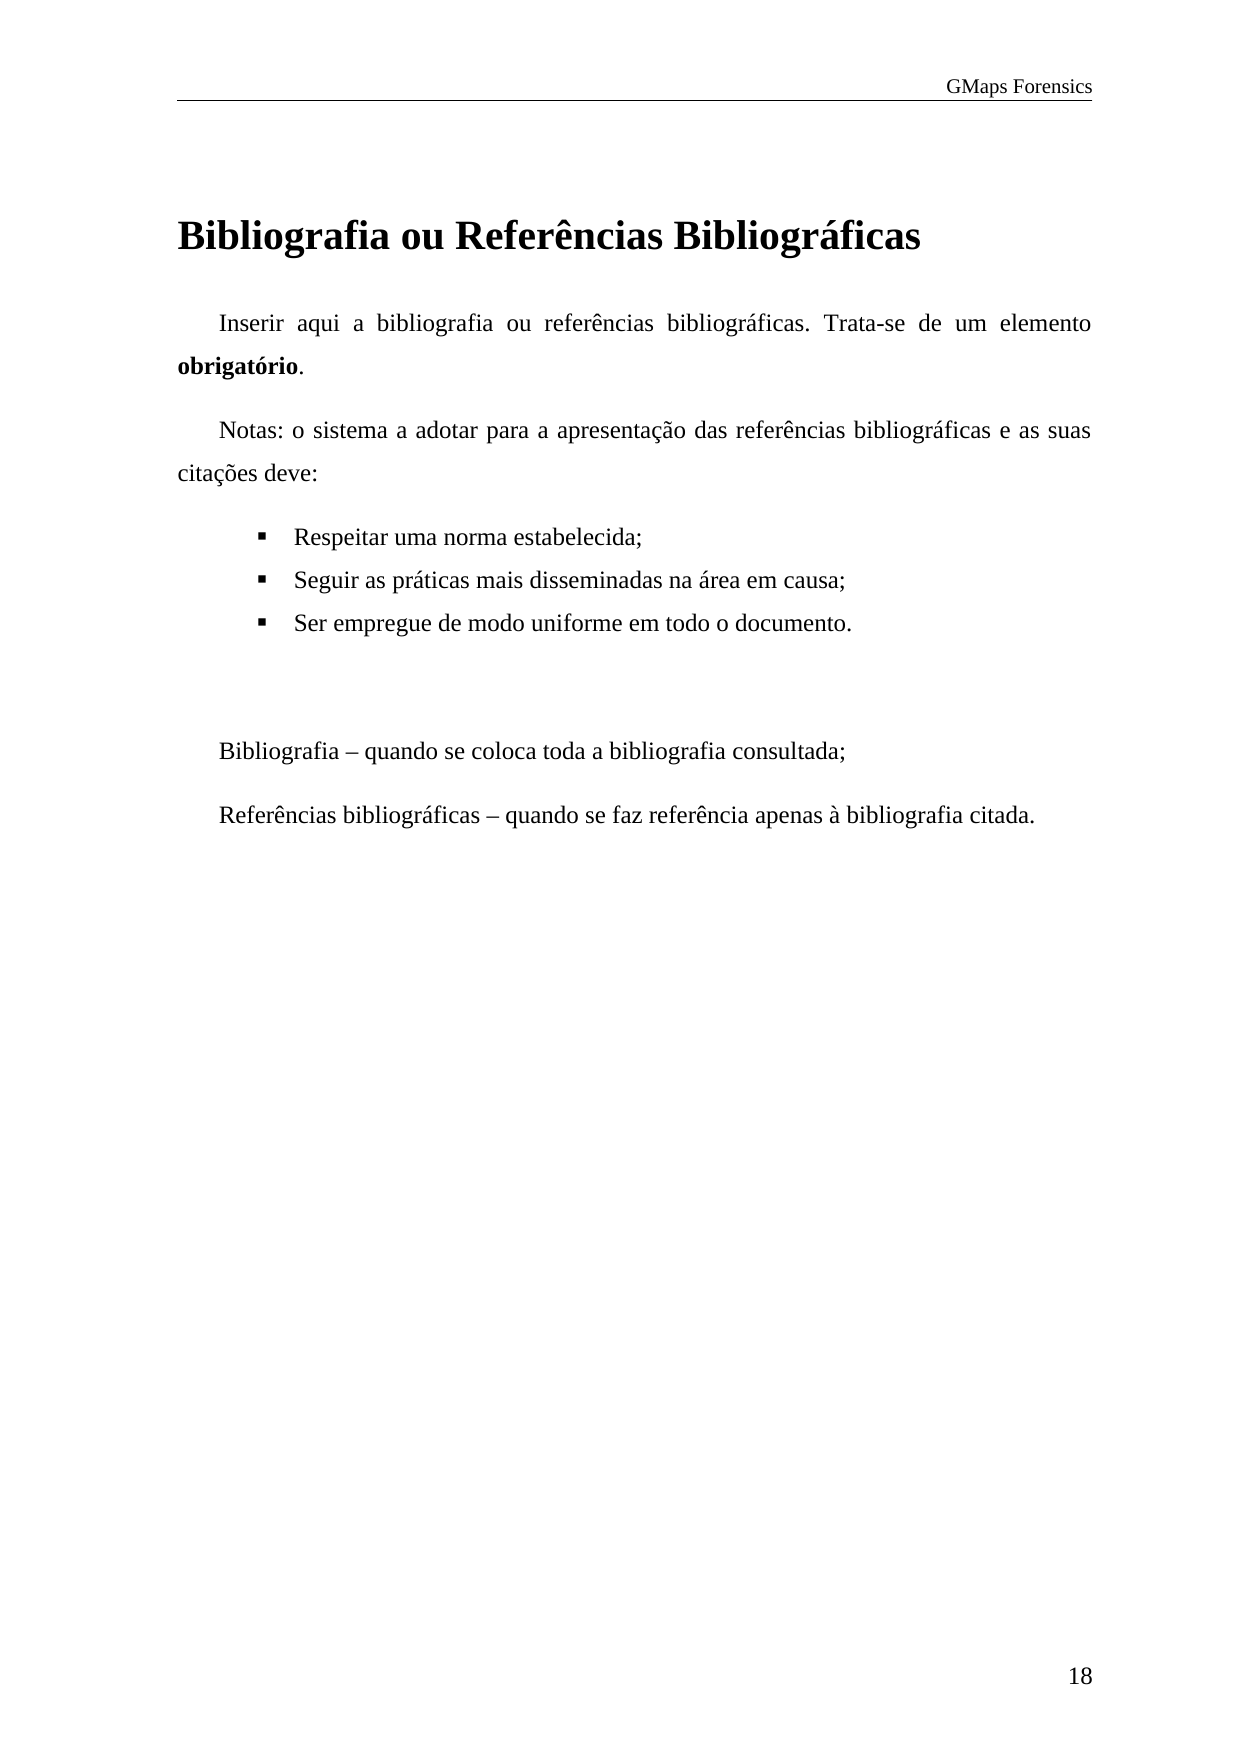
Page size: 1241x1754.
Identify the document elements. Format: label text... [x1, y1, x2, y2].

list Respeitar uma norma estabelecida; [256, 522, 1092, 551]
text Bibliografia – quando se coloca toda a bibliografia consultada; [177, 736, 1092, 765]
text Referências bibliográficas – quando se faz referência apenas à bibliografia citada. [177, 800, 1092, 829]
list Seguir as práticas mais disseminadas na área em causa; [256, 565, 1092, 594]
text Inserir aqui a bibliografia ou referências bibliográficas. Trata-se de um elemento obrigatório. [177, 308, 1092, 380]
text Notas: o sistema a adotar para a apresentação das referências bibliográficas e as suas citações deve: [177, 415, 1092, 487]
list Ser empregue de modo uniforme em todo o documento. [256, 608, 1092, 637]
subtitle Bibliografia ou Referências Bibliográficas [177, 210, 1092, 258]
